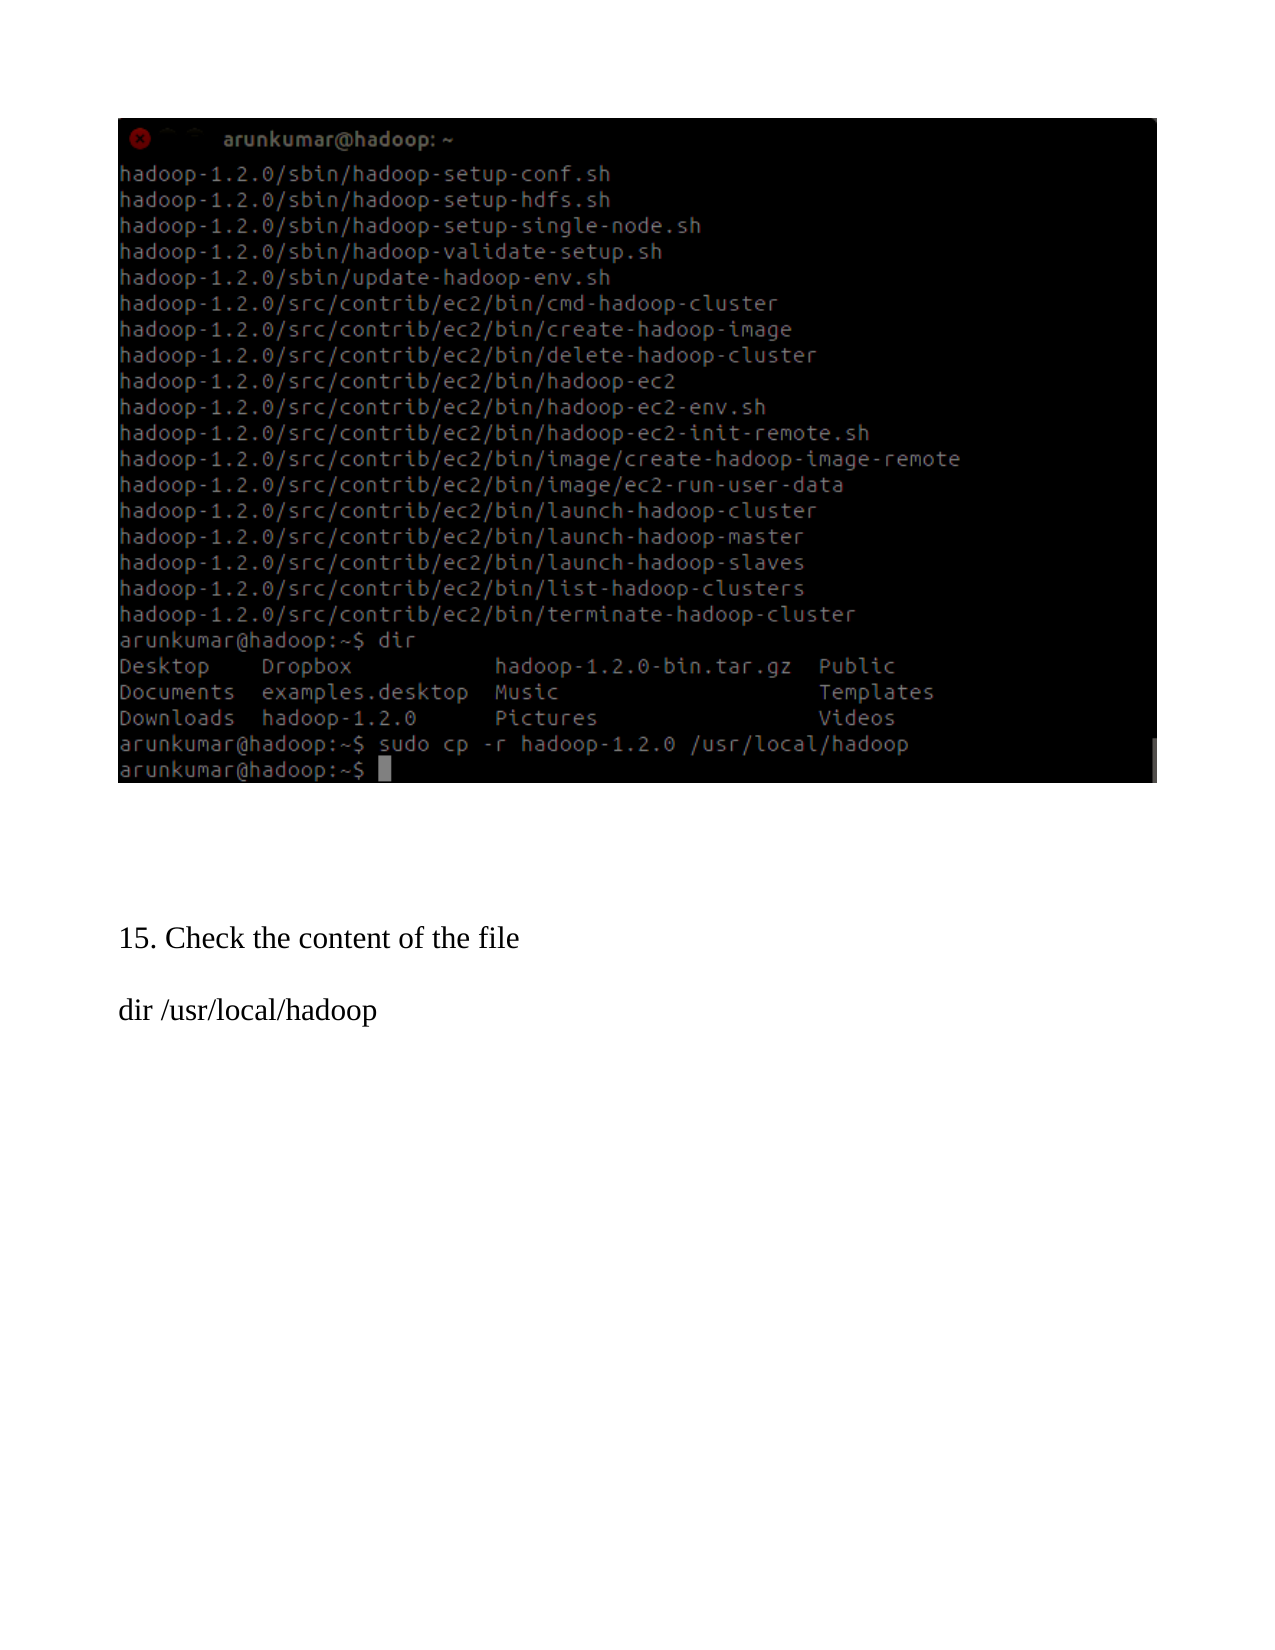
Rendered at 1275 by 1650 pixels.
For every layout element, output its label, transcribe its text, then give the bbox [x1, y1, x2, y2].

text dir /usr/local/hadoop [118, 991, 1157, 1027]
text 15. Check the content of the file [118, 919, 1157, 955]
